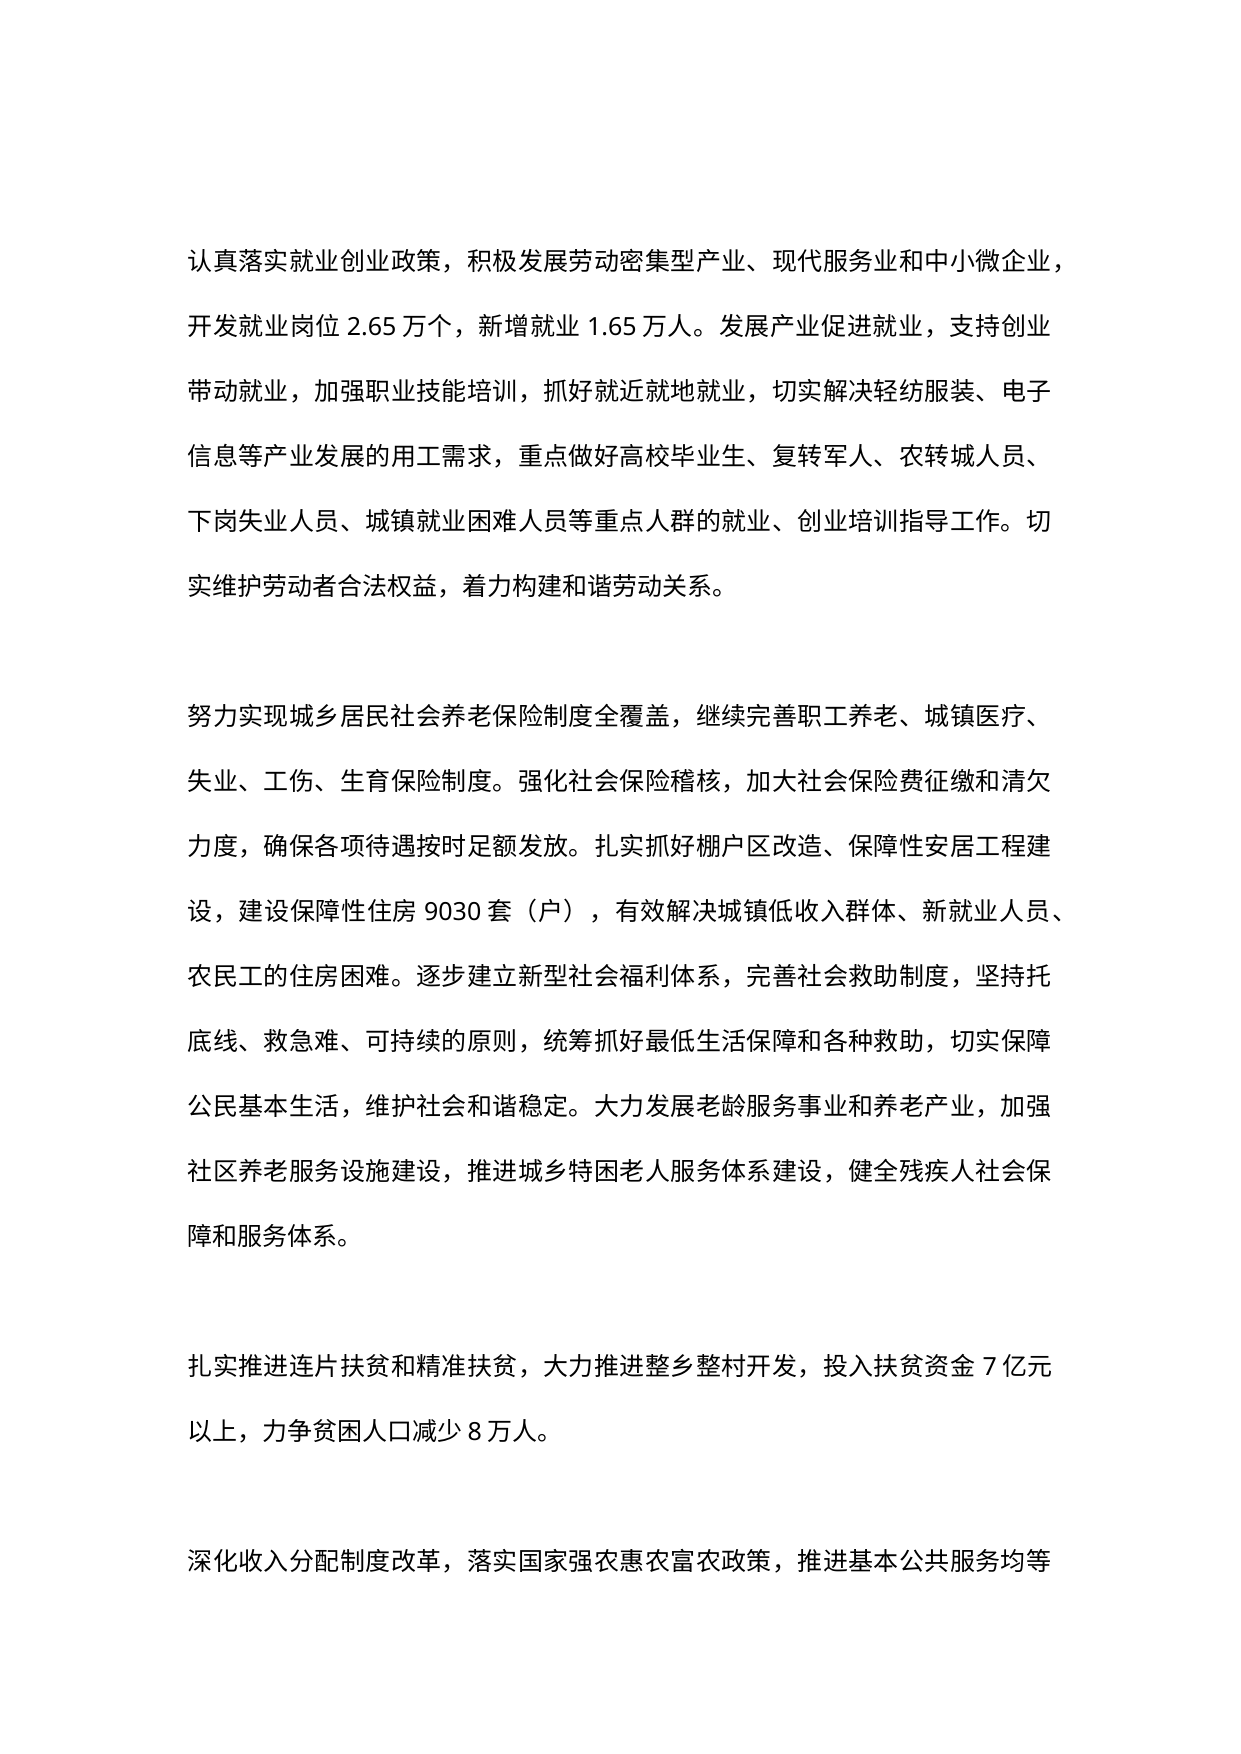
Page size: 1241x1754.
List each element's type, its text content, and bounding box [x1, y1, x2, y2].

text 认真落实就业创业政策，积极发展劳动密集型产业、现代服务业和中小微企业，开发就业岗位2.65万个，新增就业1.65万人。发展产业促进就业，支持创业带动就业，加强职业技能培训，抓好就近就地就业，切实解决轻纺服装、电子信息等产业发展的用工需求，重点做好高校毕业生、复转军人、农转城人员、下岗失业人员、城镇就业困难人员等重点人群的就业、创业培训指导工作。切实维护劳动者合法权益，着力构建和谐劳动关系。 [187, 227, 1053, 617]
text 扎实推进连片扶贫和精准扶贫，大力推进整乡整村开发，投入扶贫资金7亿元以上，力争贫困人口减少8万人。 [187, 1332, 1053, 1462]
text 努力实现城乡居民社会养老保险制度全覆盖，继续完善职工养老、城镇医疗、失业、工伤、生育保险制度。强化社会保险稽核，加大社会保险费征缴和清欠力度，确保各项待遇按时足额发放。扎实抓好棚户区改造、保障性安居工程建设，建设保障性住房9030套（户），有效解决城镇低收入群体、新就业人员、农民工的住房困难。逐步建立新型社会福利体系，完善社会救助制度，坚持托底线、救急难、可持续的原则，统筹抓好最低生活保障和各种救助，切实保障公民基本生活，维护社会和谐稳定。大力发展老龄服务事业和养老产业，加强社区养老服务设施建设，推进城乡特困老人服务体系建设，健全残疾人社会保障和服务体系。 [187, 682, 1053, 1267]
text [187, 1527, 1053, 1592]
